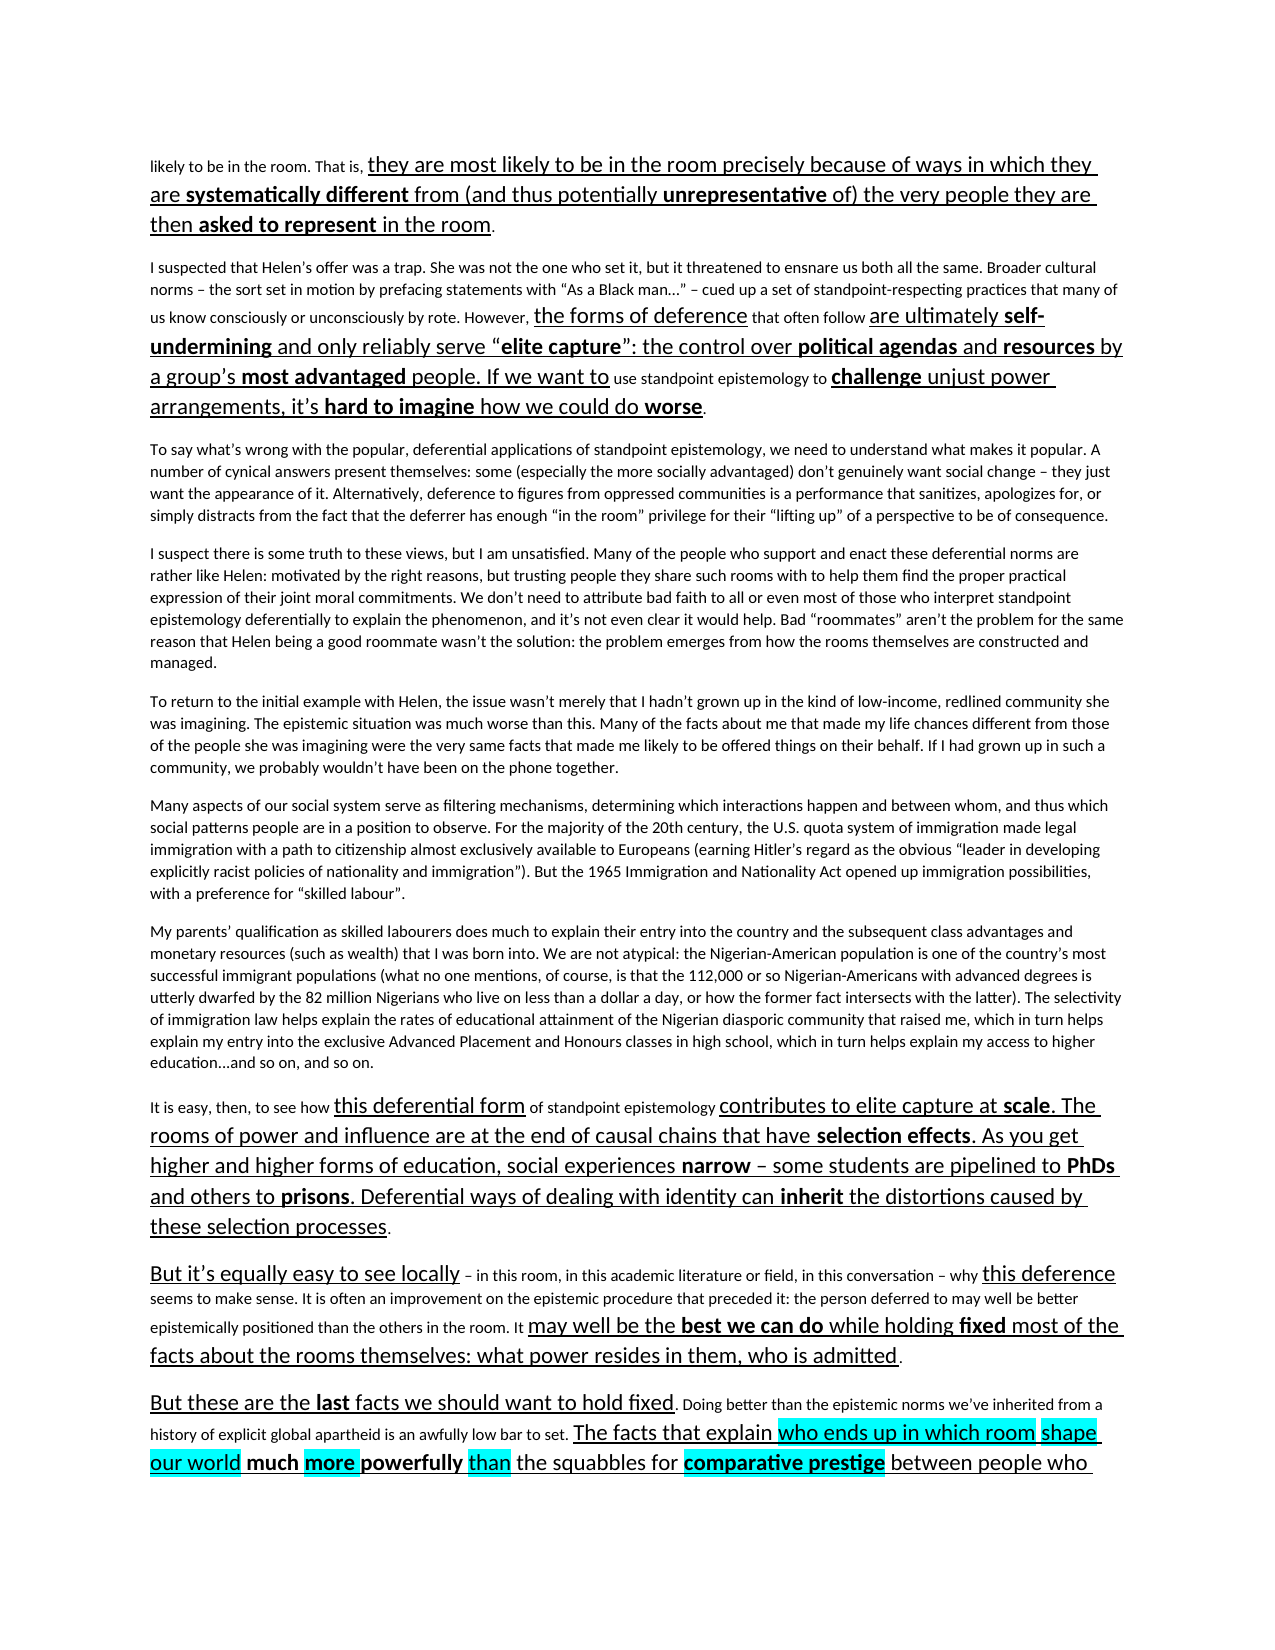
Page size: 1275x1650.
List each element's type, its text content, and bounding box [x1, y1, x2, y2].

text I suspect there is some truth to these views, but I am unsatisfied. Many of the people who support and enact these deferential norms are rather like Helen: motivated by the right reasons, but trusting people they share such rooms with to help them find the proper practical expression of their joint moral commitments. We don’t need to attribute bad faith to all or even most of those who interpret standpoint epistemology deferentially to explain the phenomenon, and it’s not even clear it would help. Bad “roommates” aren’t the problem for the same reason that Helen being a good roommate wasn’t the solution: the problem emerges from how the rooms themselves are constructed and managed. [150, 543, 1125, 673]
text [150, 150, 1125, 238]
text To say what’s wrong with the popular, deferential applications of standpoint epistemology, we need to understand what makes it popular. A number of cynical answers present themselves: some (especially the more socially advantaged) don’t genuinely want social change – they just want the appearance of it. Alternatively, deference to figures from oppressed communities is a performance that sanitizes, apologizes for, or simply distracts from the fact that the deferrer has enough “in the room” privilege for their “lifting up” of a perspective to be of consequence. [150, 439, 1125, 525]
text Many aspects of our social system serve as filtering mechanisms, determining which interactions happen and between whom, and thus which social patterns people are in a position to observe. For the majority of the 20th century, the U.S. quota system of immigration made legal immigration with a path to citizenship almost exclusively available to Europeans (earning Hitler’s regard as the obvious “leader in developing explicitly racist policies of nationality and immigration”). But the 1965 Immigration and Nationality Act opened up immigration possibilities, with a preference for “skilled labour”. [150, 795, 1125, 903]
text To return to the initial example with Helen, the issue wasn’t merely that I hadn’t grown up in the kind of low-income, redlined community she was imagining. The epistemic situation was much worse than this. Many of the facts about me that made my life chances different from those of the people she was imagining were the very same facts that made me likely to be offered things on their behalf. If I had grown up in such a community, we probably wouldn’t have been on the phone together. [150, 691, 1125, 777]
text My parents’ qualification as skilled labourers does much to explain their entry into the country and the subsequent class advantages and monetary resources (such as wealth) that I was born into. We are not atypical: the Nigerian-American population is one of the country’s most successful immigrant populations (what no one mentions, of course, is that the 112,000 or so Nigerian-Americans with advanced degrees is utterly dwarfed by the 82 million Nigerians who live on less than a dollar a day, or how the former fact intersects with the latter). The selectivity of immigration law helps explain the rates of educational attainment of the Nigerian diasporic community that raised me, which in turn helps explain my entry into the exclusive Advanced Placement and Honours classes in high school, which in turn helps explain my access to higher education...and so on, and so on. [150, 921, 1125, 1073]
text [150, 1388, 1125, 1477]
text ​But it’s equally easy to see locally – in this room, in this academic literature or field, in this conversation – why this deference seems to make sense. It is often an improvement on the epistemic procedure that preceded it: the person deferred to may well be better epistemically positioned than the others in the room. It may well be the best we can do while holding fixed most of the facts about the rooms themselves: what power resides in them, who is admitted. [150, 1259, 1125, 1369]
text It is easy, then, to see how this deferential form of standpoint epistemology contributes to elite capture at scale. The rooms of power and influence are at the end of causal chains that have selection effects. As you get higher and higher forms of education, social experiences narrow – some students are pipelined to PhDs and others to prisons. Deferential ways of dealing with identity can inherit the distortions caused by these selection processes. [150, 1091, 1125, 1240]
text I suspected that Helen’s offer was a trap. She was not the one who set it, but it threatened to ensnare us both all the same. Broader cultural norms – the sort set in motion by prefacing statements with “As a Black man…” – cued up a set of standpoint-respecting practices that many of us know consciously or unconsciously by rote. However, the forms of deference that often follow are ultimately self-undermining and only reliably serve “elite capture”: the control over political agendas and resources by a group’s most advantaged people. If we want to use standpoint epistemology to challenge unjust power arrangements, it’s hard to imagine how we could do worse. [150, 257, 1125, 420]
